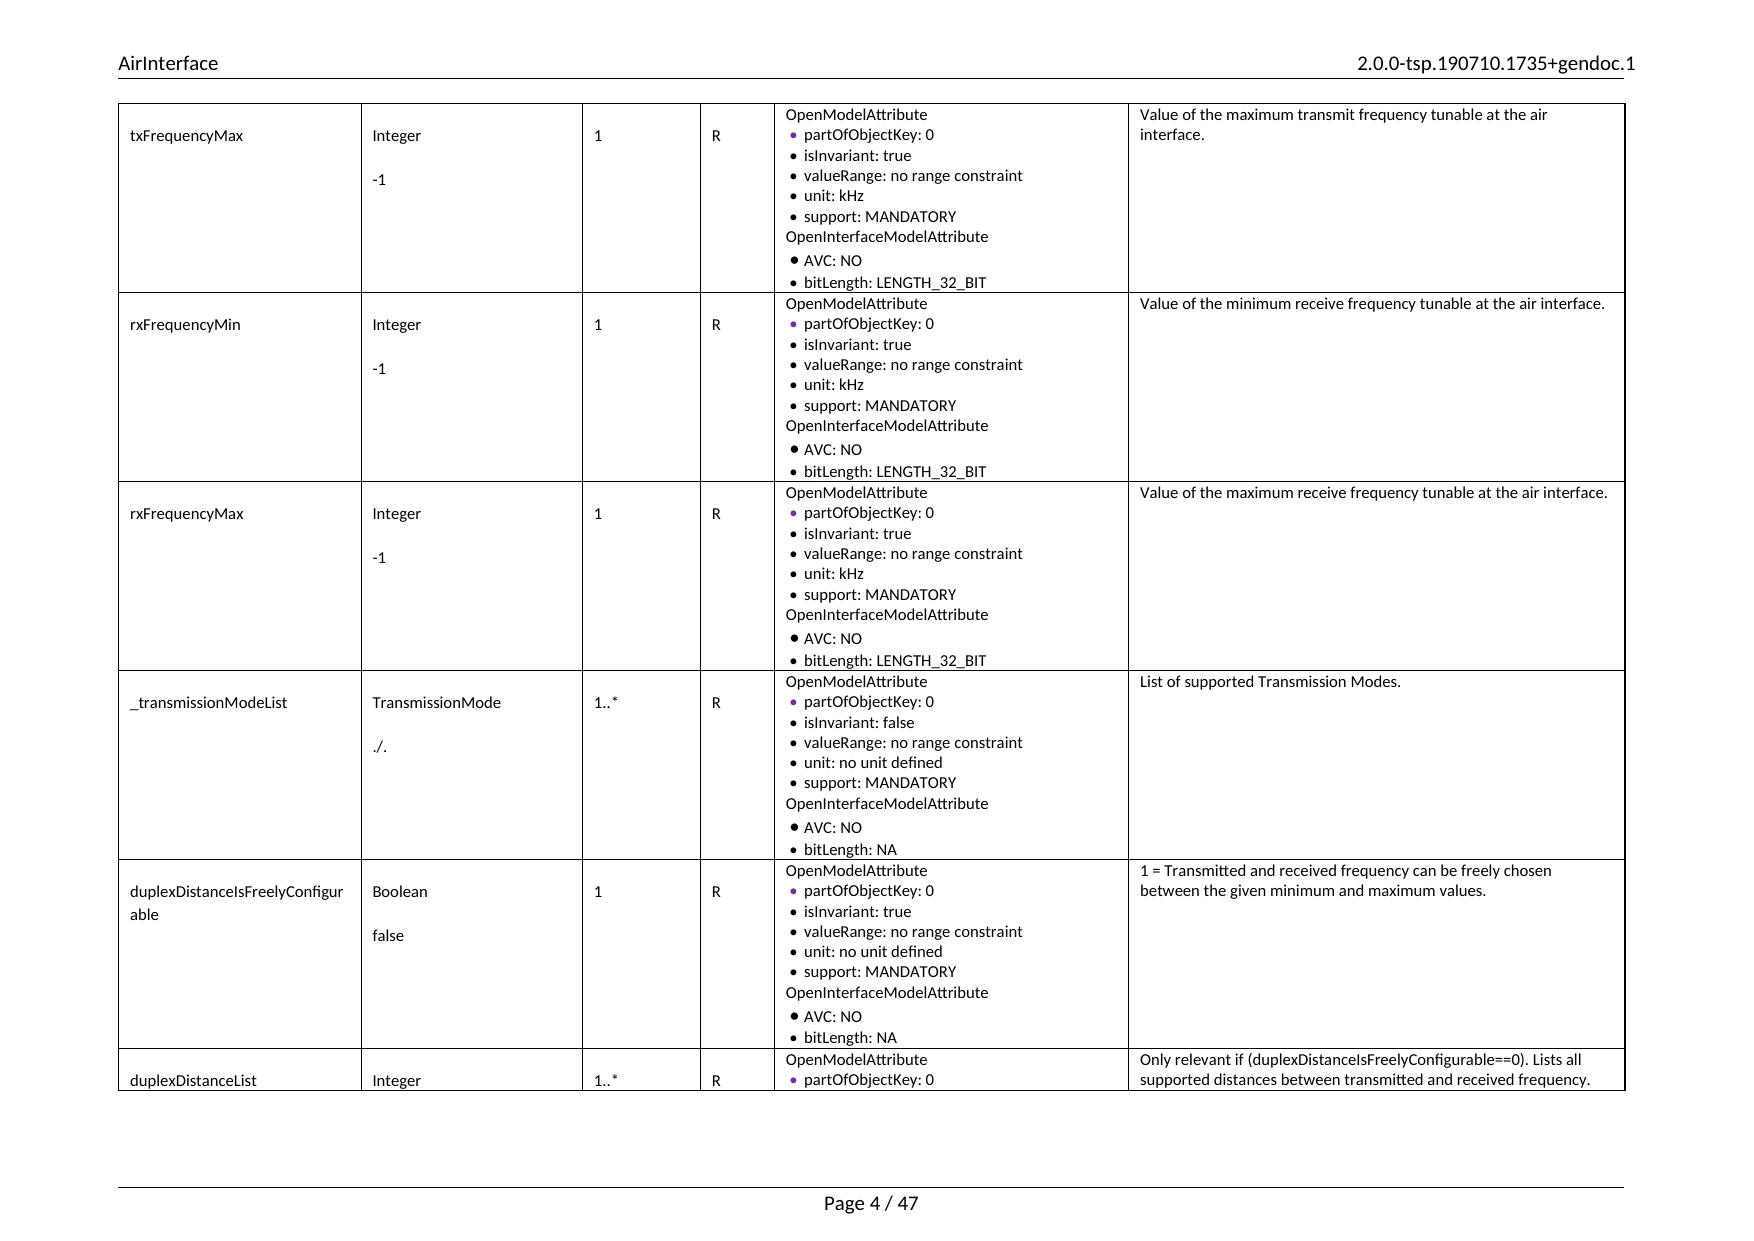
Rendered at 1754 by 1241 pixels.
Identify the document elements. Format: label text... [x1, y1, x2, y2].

table_cell txFrequencyMax [119, 104, 361, 292]
table_cell TransmissionMode ./. [362, 671, 582, 859]
table_cell R [701, 671, 774, 859]
table_cell _transmissionModeList [119, 671, 361, 859]
table_cell R [701, 482, 774, 670]
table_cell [775, 1049, 1128, 1090]
table_cell R [701, 104, 774, 292]
table_cell 1..* [583, 1049, 700, 1090]
table_cell 1 [583, 104, 700, 292]
table_cell 1 = Transmitted and received frequency can be freely chosen between the given minimum and maximum values. [1129, 860, 1624, 1048]
table_cell 1..* [583, 671, 700, 859]
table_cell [775, 104, 1128, 292]
table_cell rxFrequencyMax [119, 482, 361, 670]
table_cell OpenModelAttribute • partOfObjectKey: 0 • isInvariant: false • valueRange: no range constraint • unit: no unit defined • support: MANDATORY OpenInterfaceModelAttribute • AVC: NO • bitLength: NA [775, 671, 1128, 859]
table_cell Integer -1 [362, 482, 582, 670]
table_cell rxFrequencyMin [119, 293, 361, 481]
table_cell duplexDistanceList [119, 1049, 361, 1090]
table_cell Integer -1 [362, 1049, 582, 1090]
table_cell 1 [583, 860, 700, 1048]
table_cell Value of the minimum receive frequency tunable at the air interface. [1129, 293, 1624, 481]
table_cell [1129, 1049, 1624, 1090]
table_cell Value of the maximum transmit frequency tunable at the air interface. [1129, 104, 1624, 292]
table_cell R [701, 1049, 774, 1090]
table_cell 1 [583, 482, 700, 670]
table_cell Integer -1 [362, 293, 582, 481]
table_cell duplexDistanceIsFreelyConfigurable [119, 860, 361, 1048]
table_cell R [701, 293, 774, 481]
table_cell 1 [583, 293, 700, 481]
table_cell Boolean false [362, 860, 582, 1048]
table_cell R [701, 860, 774, 1048]
table_cell Integer -1 [362, 104, 582, 292]
table_cell Value of the maximum receive frequency tunable at the air interface. [1129, 482, 1624, 670]
table_cell List of supported Transmission Modes. [1129, 671, 1624, 859]
